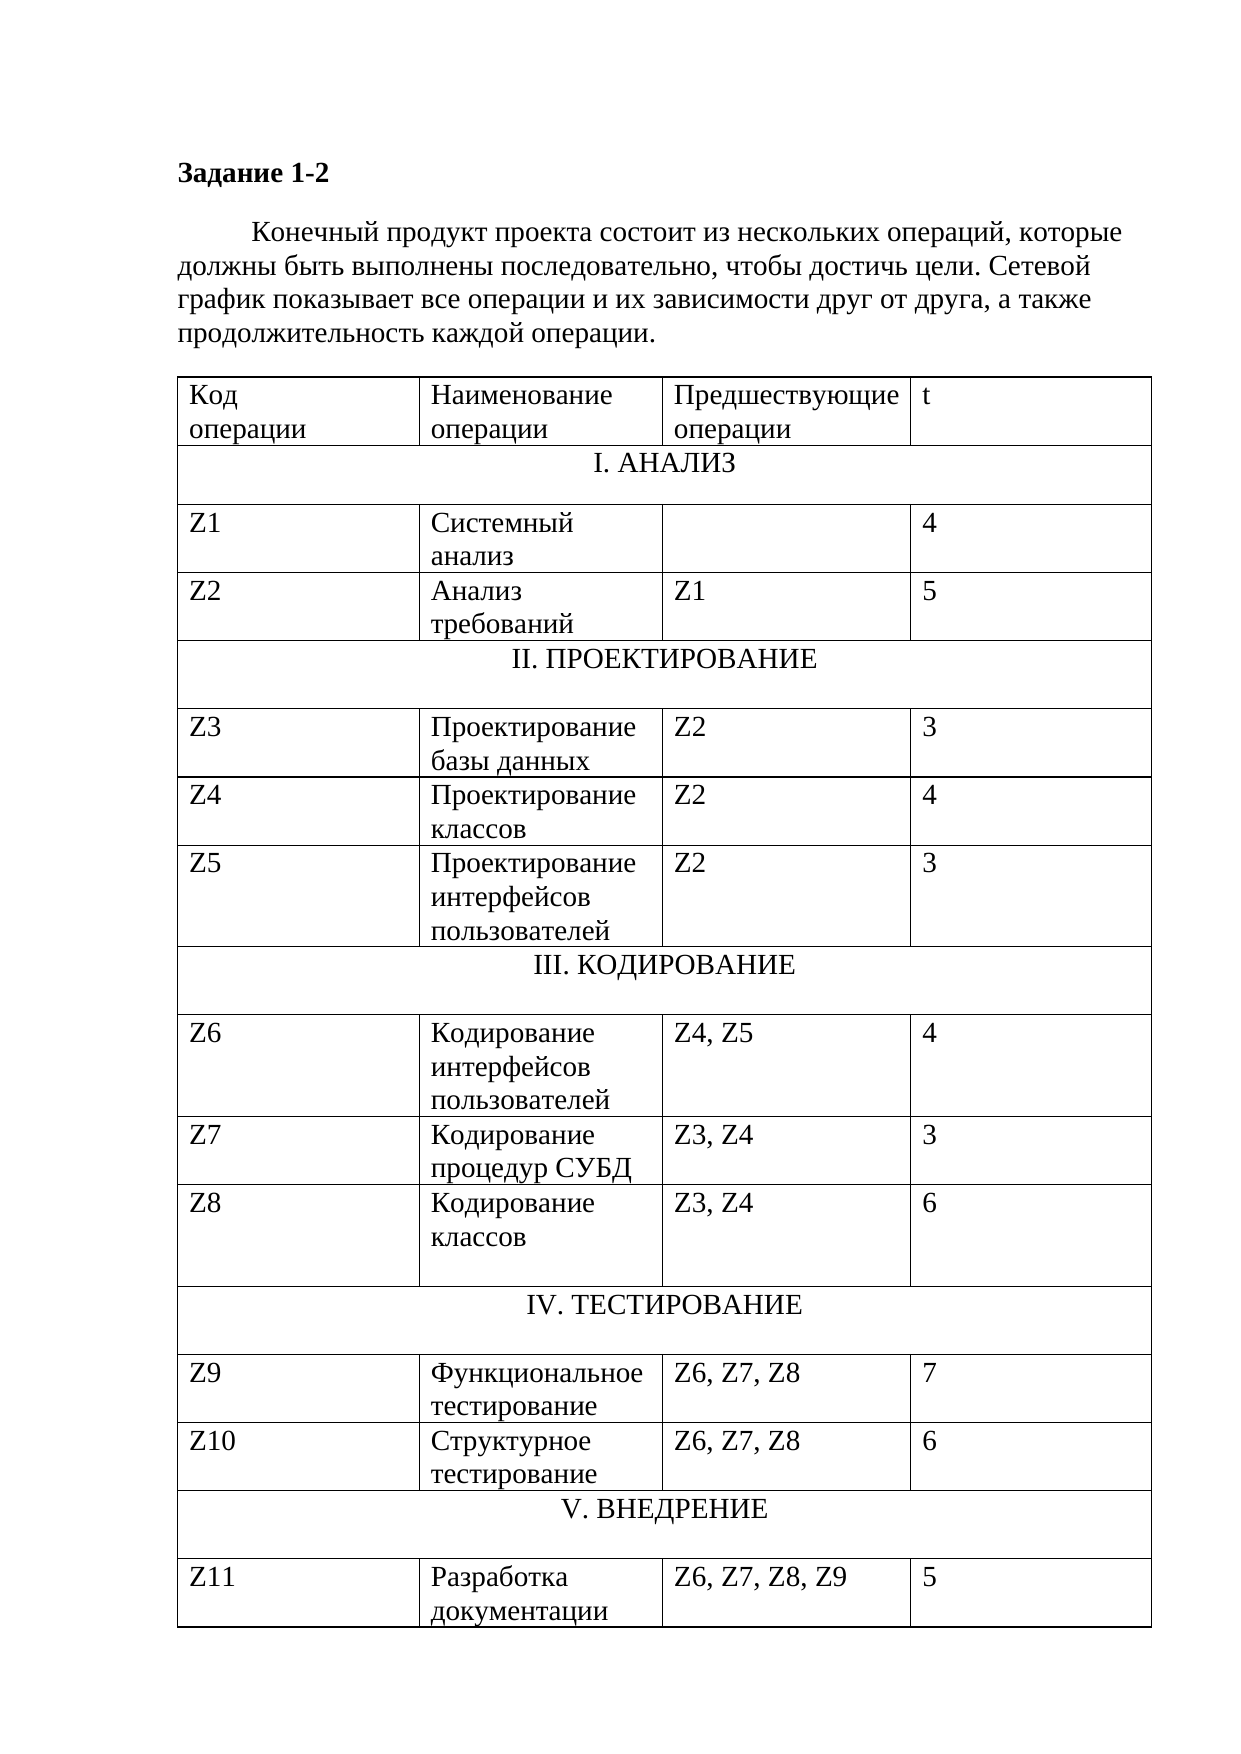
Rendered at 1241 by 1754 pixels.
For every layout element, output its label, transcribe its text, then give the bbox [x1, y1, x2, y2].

table_cell Проектирование интерфейсов пользователей [420, 846, 662, 946]
table_header Код операции [178, 378, 419, 444]
table_cell 5 [911, 573, 1151, 640]
table_cell [663, 505, 910, 572]
table_cell Анализ требований [420, 573, 662, 640]
table_cell Z5 [178, 846, 419, 946]
table_cell Z2 [178, 573, 419, 640]
table_cell Z11 [178, 1559, 419, 1626]
table_cell Проектирование базы данных [420, 709, 662, 776]
table_cell I. АНАЛИЗ [178, 446, 1151, 504]
table_cell II. ПРОЕКТИРОВАНИЕ [178, 641, 1151, 708]
table_cell Кодирование процедур СУБД [420, 1117, 662, 1184]
table_cell Кодирование классов [420, 1185, 662, 1286]
table_cell 4 [911, 505, 1151, 572]
table_cell Разработка документации [420, 1559, 662, 1626]
table_cell Z4, Z5 [663, 1015, 910, 1116]
text Конечный продукт проекта состоит из нескольких операций, которые должны быть выполнены последовательно, чтобы достичь цели. Сетевой график показывает все операции и их зависимости друг от друга, а также продолжительность каждой операции. [177, 214, 1152, 348]
table_cell Z2 [663, 846, 910, 946]
table_cell 6 [911, 1185, 1151, 1286]
table_cell Z6 [178, 1015, 419, 1116]
table_cell Системный анализ [420, 505, 662, 572]
table_header t [911, 378, 1151, 444]
table_cell Z10 [178, 1423, 419, 1490]
table_cell Z2 [663, 778, 910, 844]
table_cell 4 [911, 778, 1151, 844]
table_cell V. ВНЕДРЕНИЕ [178, 1491, 1151, 1558]
table_cell Структурное тестирование [420, 1423, 662, 1490]
table_cell 5 [911, 1559, 1151, 1626]
table_cell 3 [911, 846, 1151, 946]
table_cell Функциональное тестирование [420, 1355, 662, 1422]
table_cell Z2 [663, 709, 910, 776]
table_cell Z6, Z7, Z8 [663, 1423, 910, 1490]
table_cell Z4 [178, 778, 419, 844]
table_header Предшествующие операции [663, 378, 910, 444]
table_cell III. КОДИРОВАНИЕ [178, 947, 1151, 1014]
table_cell Z6, Z7, Z8, Z9 [663, 1559, 910, 1626]
table_cell Кодирование интерфейсов пользователей [420, 1015, 662, 1116]
table_cell Z1 [178, 505, 419, 572]
table_cell 7 [911, 1355, 1151, 1422]
table_cell Проектирование классов [420, 778, 662, 844]
table_cell Z3, Z4 [663, 1117, 910, 1184]
table_cell Z8 [178, 1185, 419, 1286]
table_cell Z3, Z4 [663, 1185, 910, 1286]
text Задание 1-2 [177, 156, 1152, 189]
table_header Наименование операции [420, 378, 662, 444]
table_cell Z3 [178, 709, 419, 776]
table_cell 4 [911, 1015, 1151, 1116]
table_cell 3 [911, 709, 1151, 776]
table_cell 6 [911, 1423, 1151, 1490]
table_cell Z6, Z7, Z8 [663, 1355, 910, 1422]
table_cell IV. ТЕСТИРОВАНИЕ [178, 1287, 1151, 1354]
table_cell 3 [911, 1117, 1151, 1184]
table_cell Z9 [178, 1355, 419, 1422]
table_cell Z7 [178, 1117, 419, 1184]
table_cell Z1 [663, 573, 910, 640]
